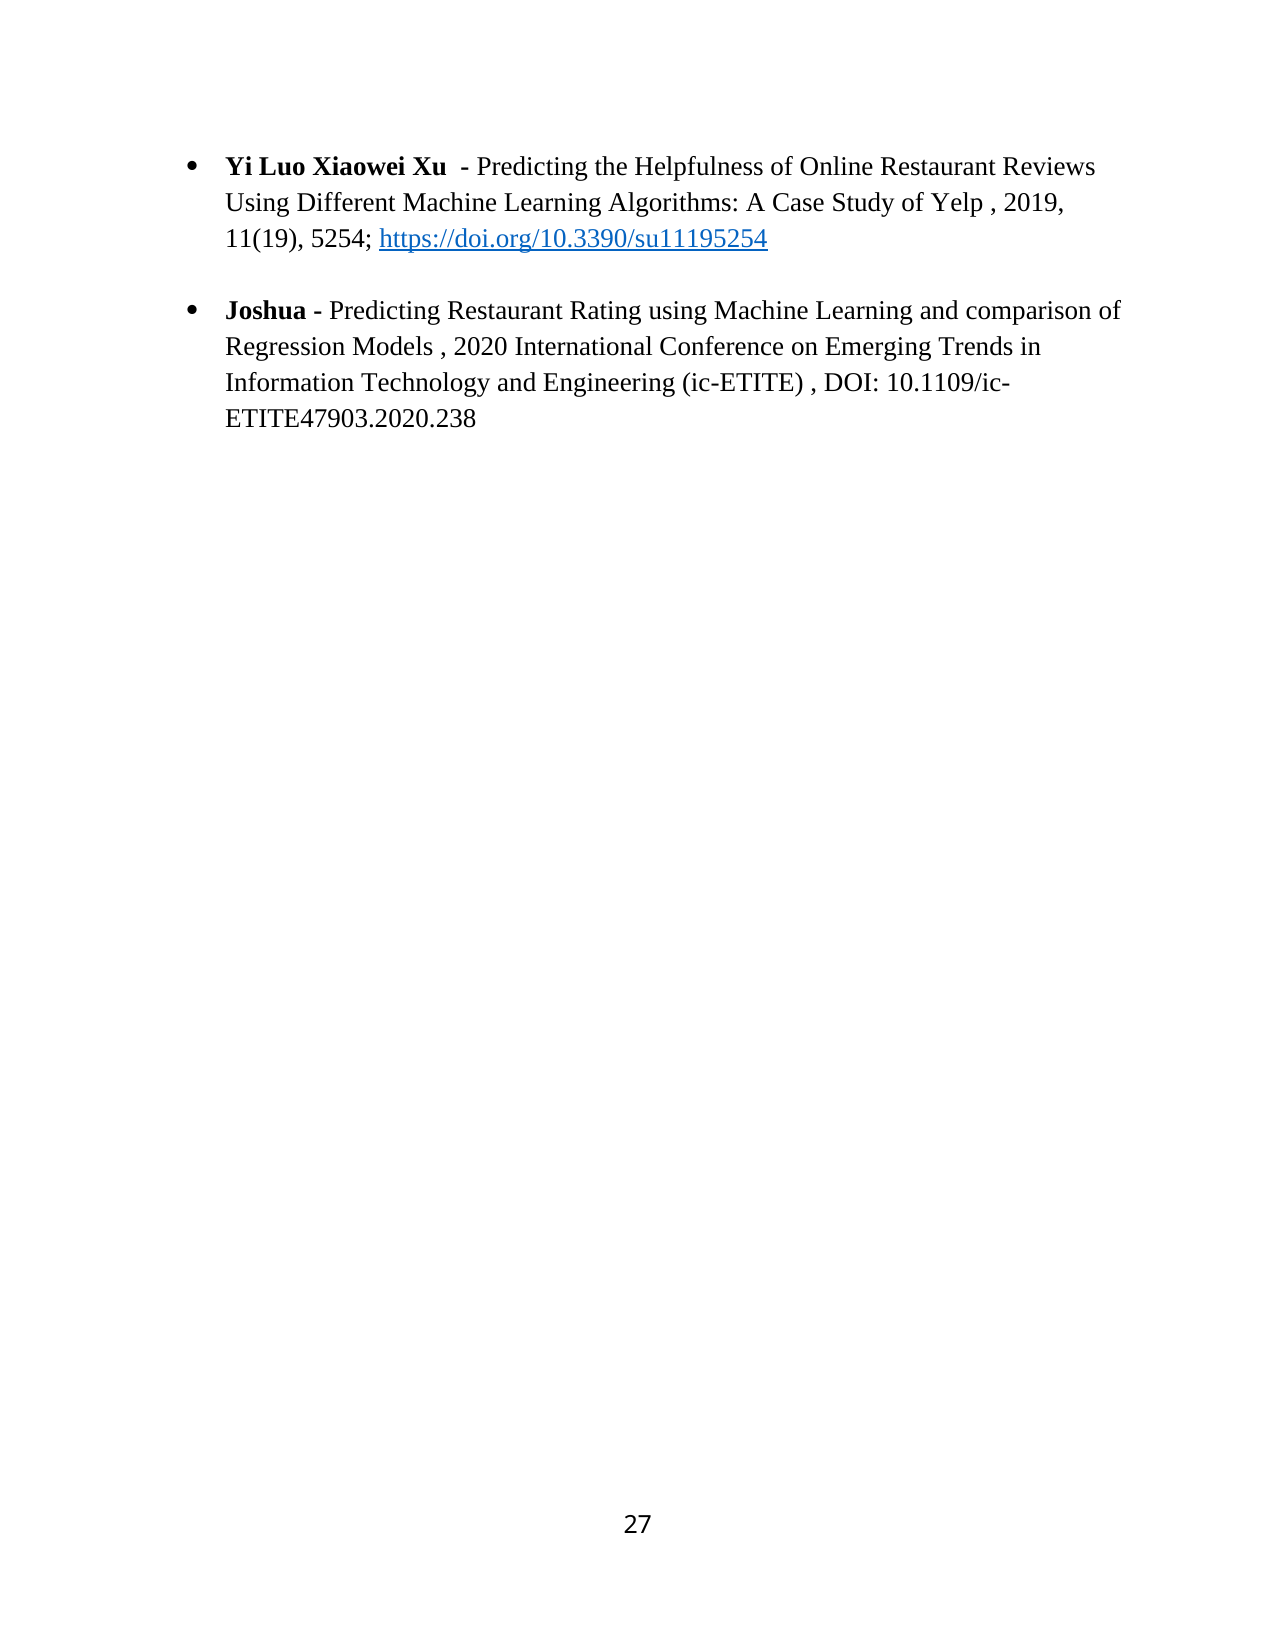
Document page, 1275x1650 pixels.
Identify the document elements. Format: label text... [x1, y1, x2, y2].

list Yi Luo Xiaowei Xu - Predicting the Helpfulness of Online Restaurant Reviews Using Different Machine Learning Algorithms: A Case Study of Yelp , 2019, 11(19), 5254; https://doi.org/10.3390/su11195254 [187, 150, 1125, 253]
list Joshua - Predicting Restaurant Rating using Machine Learning and comparison of Regression Models , 2020 International Conference on Emerging Trends in Information Technology and Engineering (ic-ETITE) , DOI: 10.1109/ic-ETITE47903.2020.238 [187, 294, 1125, 434]
